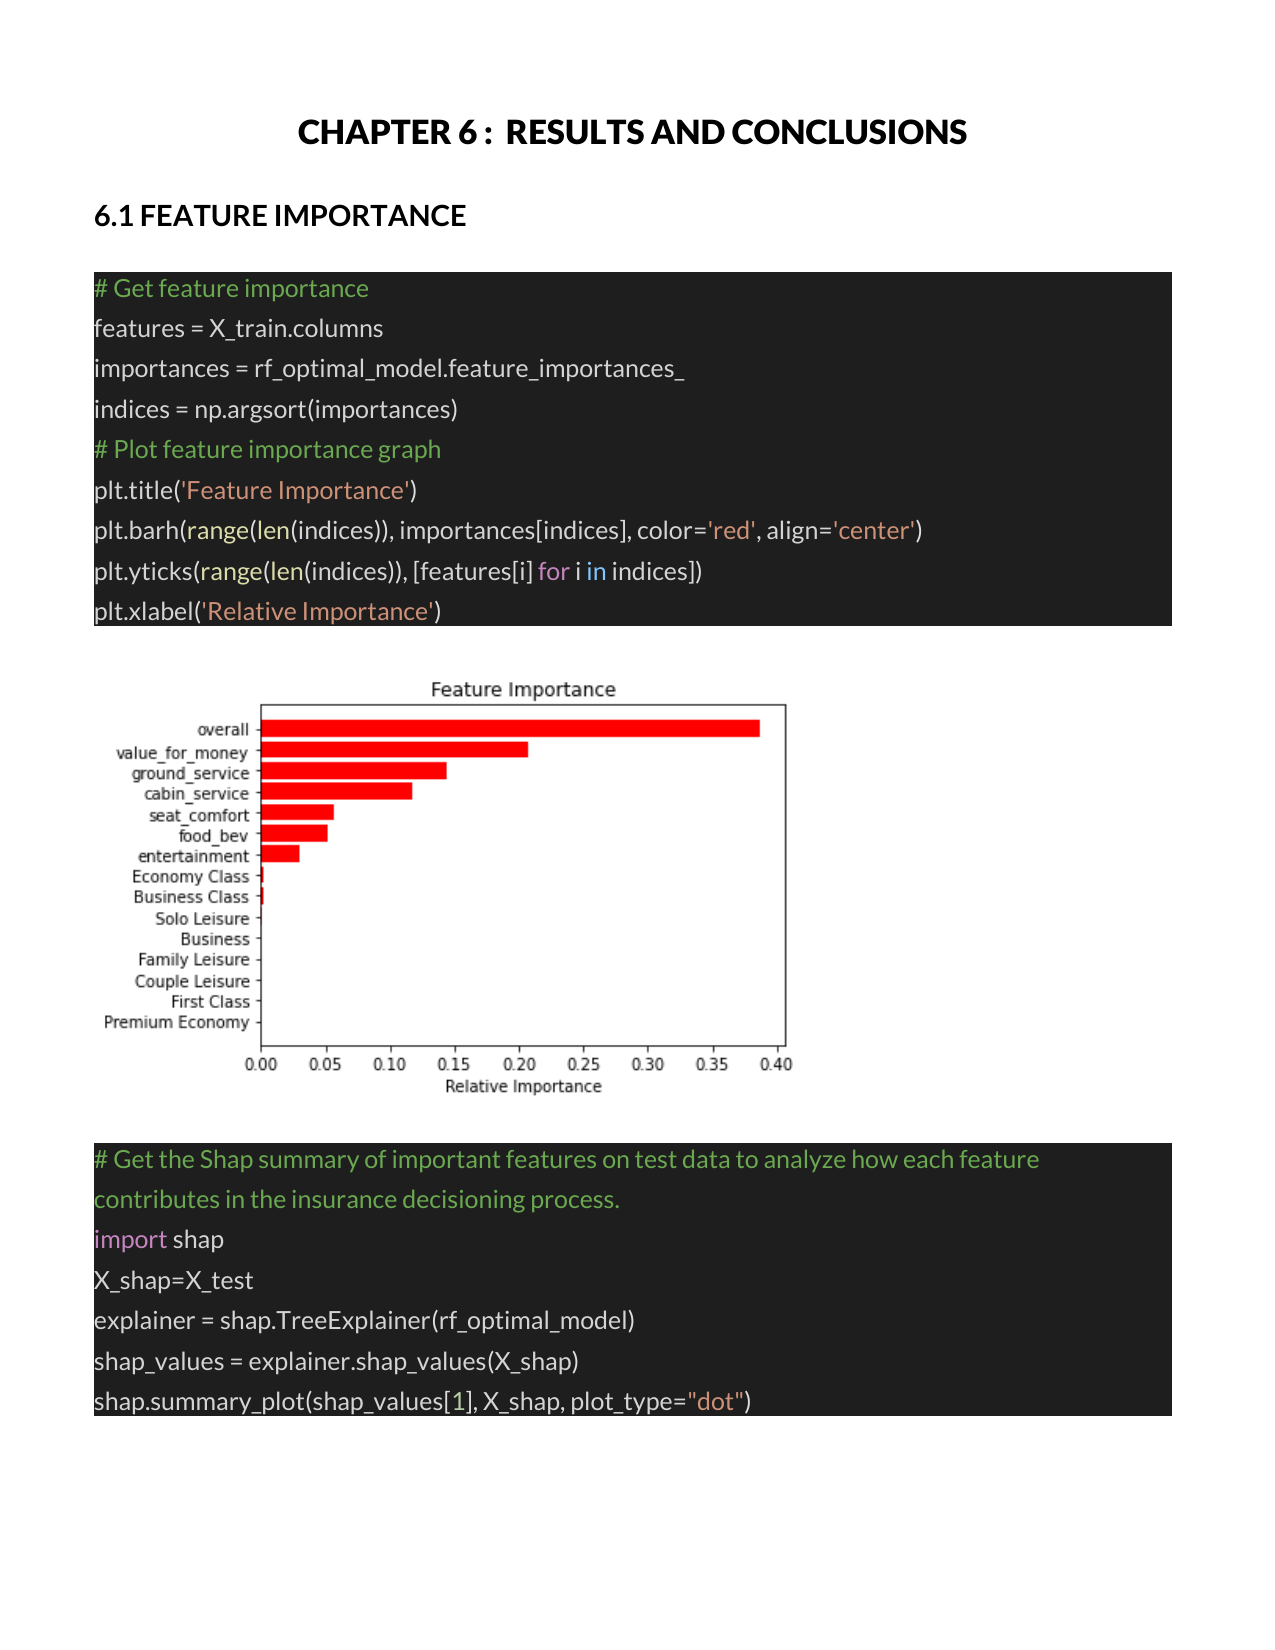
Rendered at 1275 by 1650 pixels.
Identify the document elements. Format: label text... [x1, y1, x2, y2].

text shap_values = explainer.shap_values(X_shap) [94, 1345, 1172, 1375]
text CHAPTER 6 : RESULTS AND CONCLUSIONS [94, 112, 1172, 152]
text plt.title('Feature Importance') [94, 474, 1172, 504]
text plt.barh(range(len(indices)), importances[indices], color='red', align='center') [94, 515, 1172, 545]
text # Get the Shap summary of important features on test data to analyze how each feature contributes in the insurance decisioning process. [94, 1143, 1172, 1214]
picture [93, 670, 804, 1105]
text X_shap=X_test [94, 1264, 1172, 1294]
text explainer = shap.TreeExplainer(rf_optimal_model) [94, 1305, 1172, 1335]
text indices = np.argsort(importances) [94, 394, 1172, 424]
text # Plot feature importance graph [94, 434, 1172, 464]
text plt.xlabel('Relative Importance') [94, 596, 1172, 626]
text importances = rf_optimal_model.feature_importances_ [94, 353, 1172, 383]
text # Get feature importance [94, 272, 1172, 302]
text features = X_train.columns [94, 313, 1172, 343]
text 6.1 FEATURE IMPORTANCE [94, 198, 1172, 233]
text plt.yticks(range(len(indices)), [features[i] for i in indices]) [94, 555, 1172, 585]
text shap.summary_plot(shap_values[1], X_shap, plot_type="dot") [94, 1386, 1172, 1416]
text import shap [94, 1224, 1172, 1254]
